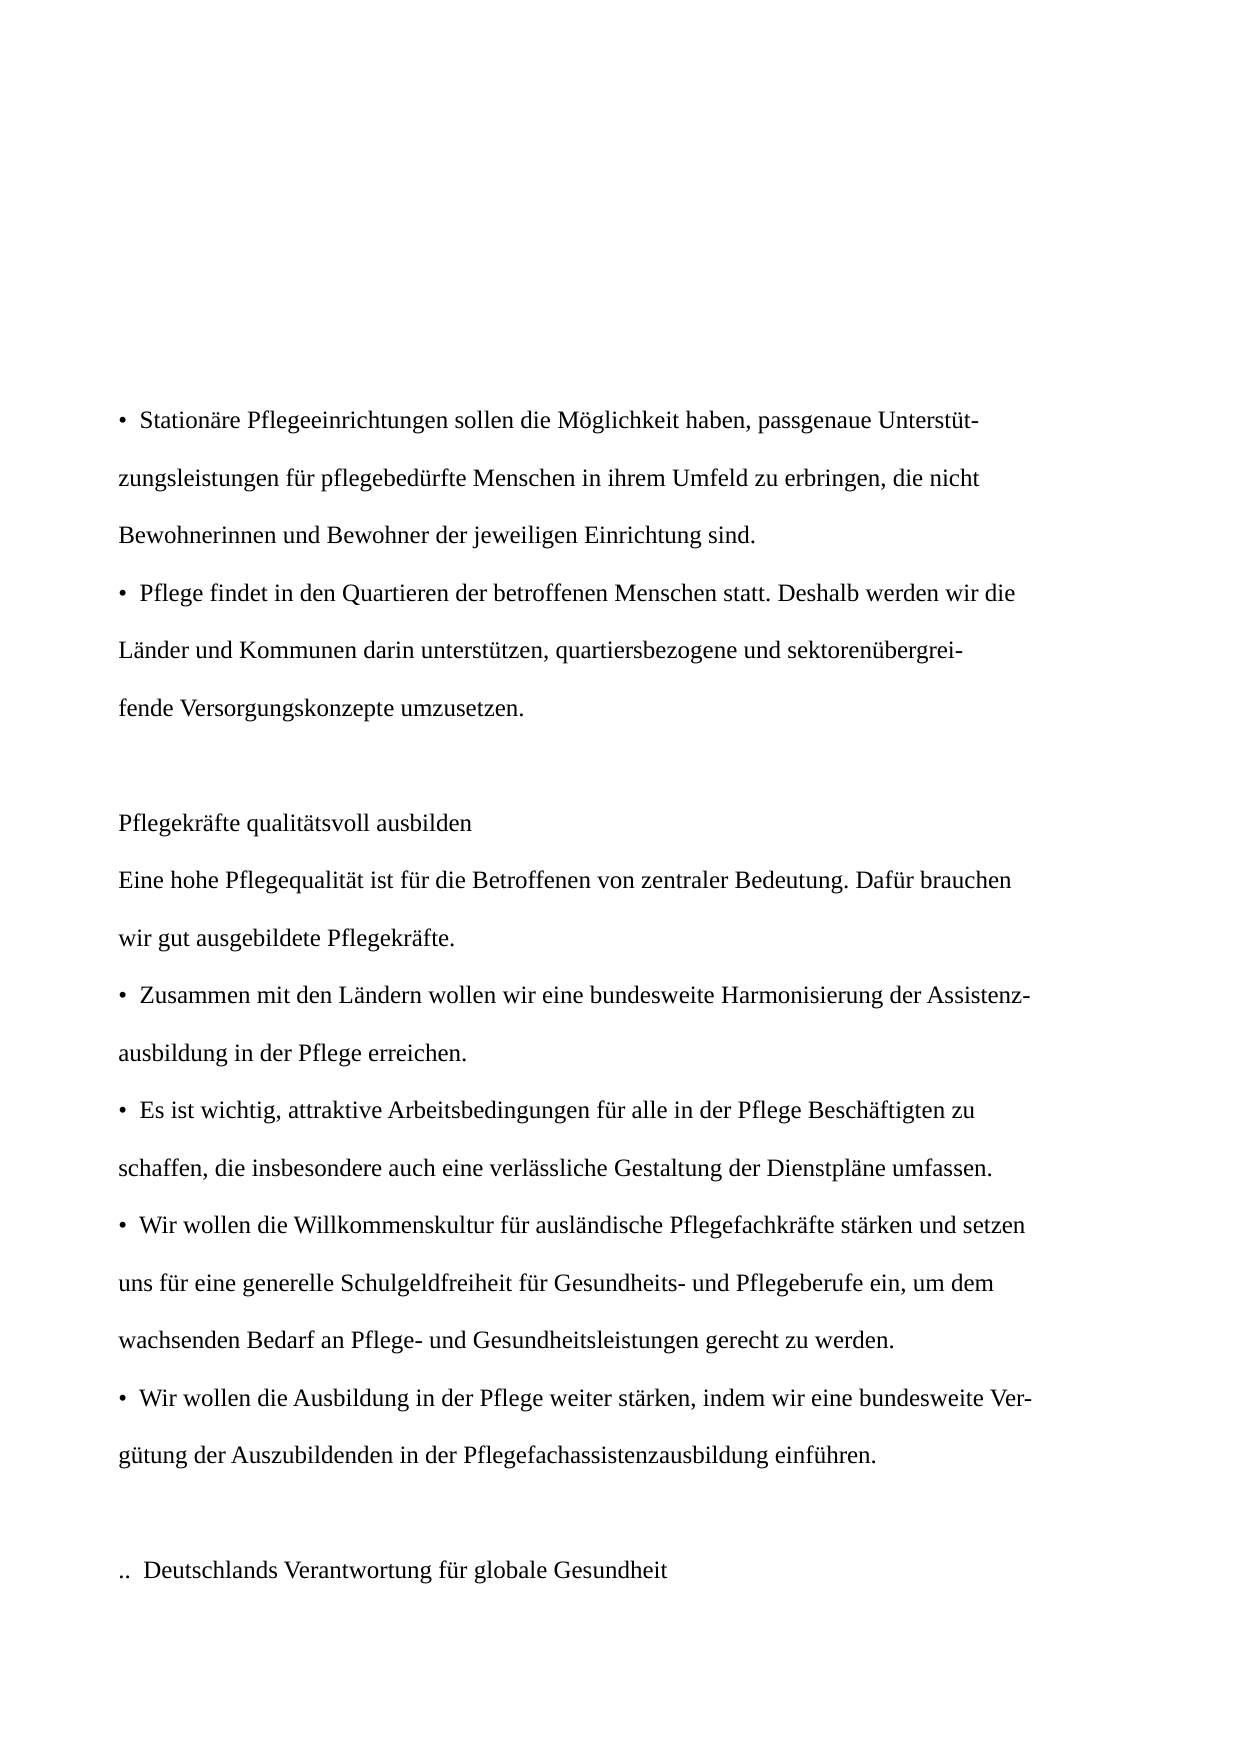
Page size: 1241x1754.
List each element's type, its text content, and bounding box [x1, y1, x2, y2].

text Pflegekräfte qualitätsvoll ausbilden [118, 808, 1122, 837]
text • Stationäre Pflegeeinrichtungen sollen die Möglichkeit haben, passgenaue Unterstüt- [118, 406, 1122, 434]
text • Wir wollen die Ausbildung in der Pflege weiter stärken, indem wir eine bundesweite Ver- [118, 1383, 1122, 1412]
text schaffen, die insbesondere auch eine verlässliche Gestaltung der Dienstpläne umfassen. [118, 1153, 1122, 1182]
text zungsleistungen für pflegebedürfte Menschen in ihrem Umfeld zu erbringen, die nicht [118, 463, 1122, 492]
text Eine hohe Pflegequalität ist für die Betroffenen von zentraler Bedeutung. Dafür brauchen [118, 866, 1122, 894]
text wir gut ausgebildete Pflegekräfte. [118, 923, 1122, 952]
text Bewohnerinnen und Bewohner der jeweiligen Einrichtung sind. [118, 521, 1122, 549]
text ausbildung in der Pflege erreichen. [118, 1038, 1122, 1067]
text fende Versorgungskonzepte umzusetzen. [118, 693, 1122, 722]
text gütung der Auszubildenden in der Pflegefachassistenzausbildung einführen. [118, 1441, 1122, 1469]
text uns für eine generelle Schulgeldfreiheit für Gesundheits- und Pflegeberufe ein, um dem [118, 1268, 1122, 1297]
text • Wir wollen die Willkommenskultur für ausländische Pflegefachkräfte stärken und setzen [118, 1211, 1122, 1239]
text .. Deutschlands Verantwortung für globale Gesundheit [118, 1556, 1122, 1584]
text • Zusammen mit den Ländern wollen wir eine bundesweite Harmonisierung der Assistenz- [118, 981, 1122, 1009]
text • Pflege findet in den Quartieren der betroffenen Menschen statt. Deshalb werden wir die [118, 578, 1122, 607]
text Länder und Kommunen darin unterstützen, quartiersbezogene und sektorenübergrei- [118, 636, 1122, 664]
text • Es ist wichtig, attraktive Arbeitsbedingungen für alle in der Pflege Beschäftigten zu [118, 1096, 1122, 1124]
text wachsenden Bedarf an Pflege- und Gesundheitsleistungen gerecht zu werden. [118, 1326, 1122, 1354]
